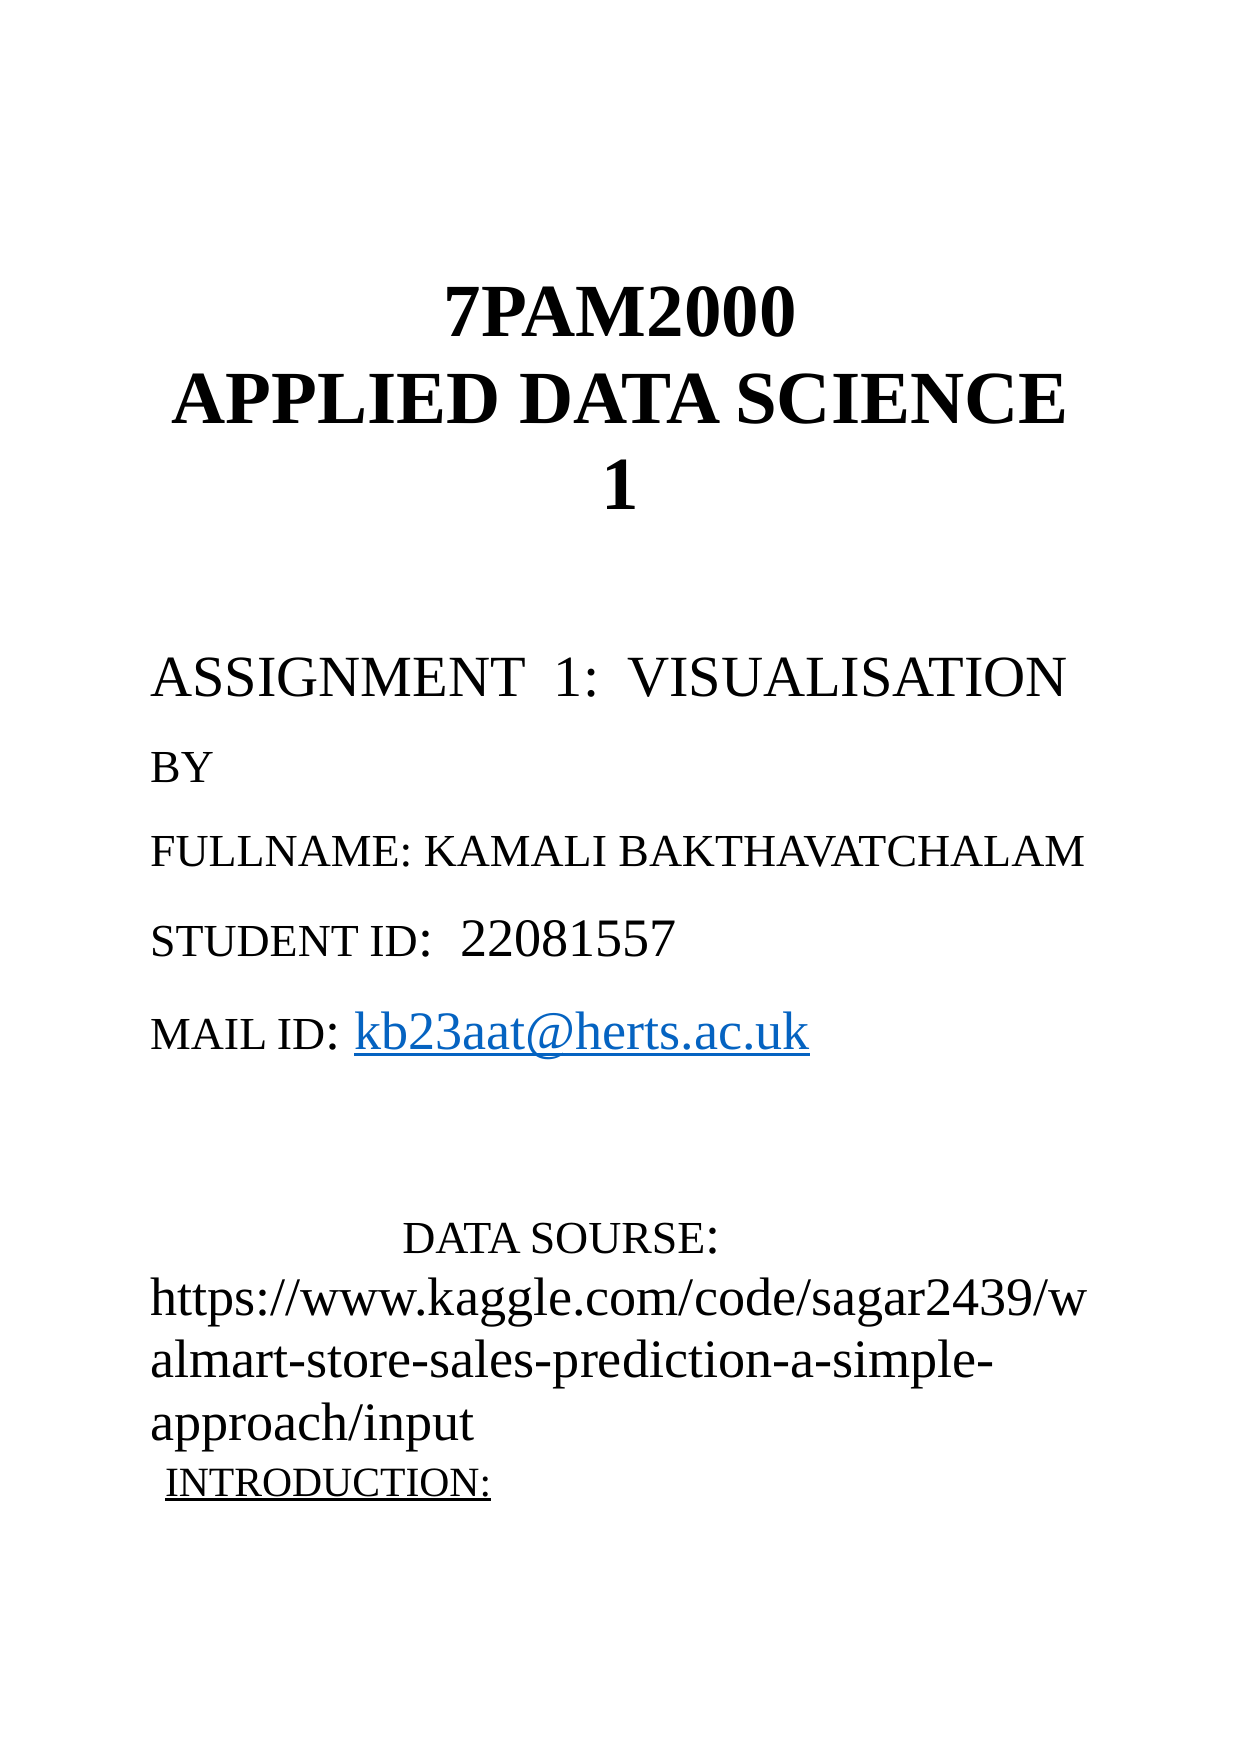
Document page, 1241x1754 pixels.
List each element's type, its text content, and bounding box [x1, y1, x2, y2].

text FULLNAME: KAMALI BAKTHAVATCHALAM [150, 793, 1090, 876]
text ASSIGNMENT 1: VISUALISATION [150, 612, 1090, 709]
text APPLIED DATA SCIENCE 1 [150, 353, 1090, 526]
text DATA SOURSE: https://www.kaggle.com/code/sagar2439/walmart-store-sales-prediction-a-simple-approach/input [150, 1203, 1090, 1452]
text 7PAM2000 [150, 267, 1090, 353]
text INTRODUCTION: [165, 1457, 1090, 1505]
text BY [150, 709, 1090, 793]
text STUDENT ID: 22081557 [150, 876, 1090, 969]
text MAIL ID: kb23aat@herts.ac.uk [150, 969, 1090, 1061]
